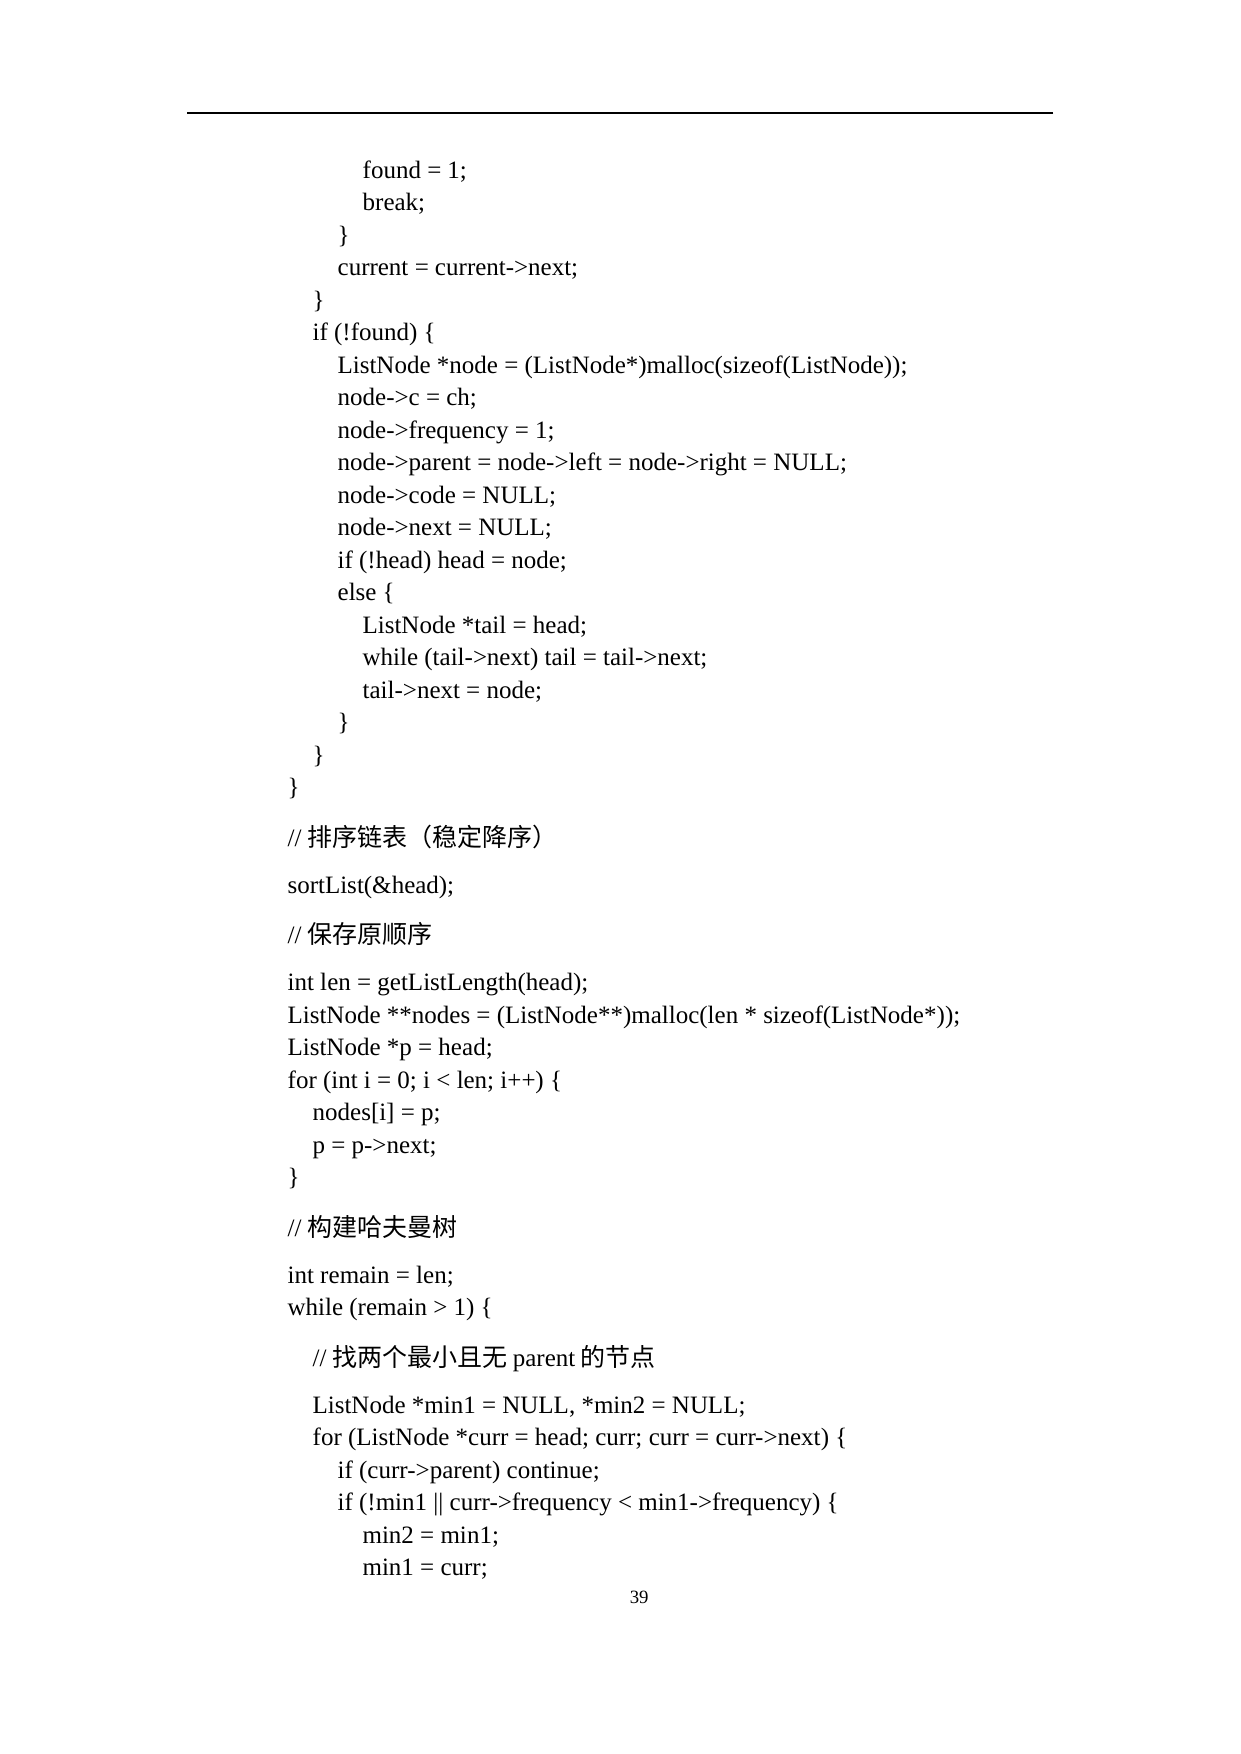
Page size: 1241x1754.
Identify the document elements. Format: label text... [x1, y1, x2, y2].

text } [187, 706, 1053, 738]
text node->code = NULL; [187, 478, 1053, 511]
text ListNode *node = (ListNode*)malloc(sizeof(ListNode)); [187, 348, 1053, 381]
text else { [187, 576, 1053, 608]
text ListNode **nodes = (ListNode**)malloc(len * sizeof(ListNode*)); [187, 998, 1053, 1031]
text } [187, 283, 1053, 316]
text min2 = min1; [187, 1518, 1053, 1551]
text for (ListNode *curr = head; curr; curr = curr->next) { [187, 1421, 1053, 1453]
text } [187, 738, 1053, 771]
text node->frequency = 1; [187, 413, 1053, 446]
text if (!head) head = node; [187, 543, 1053, 576]
text int remain = len; [187, 1258, 1053, 1291]
text node->parent = node->left = node->right = NULL; [187, 446, 1053, 478]
text } [187, 218, 1053, 251]
text break; [187, 186, 1053, 218]
text if (!found) { [187, 316, 1053, 348]
text ListNode *tail = head; [187, 608, 1053, 641]
text found = 1; [187, 153, 1053, 186]
text // 找两个最小且无parent的节点 [187, 1323, 1053, 1388]
text tail->next = node; [187, 673, 1053, 706]
text nodes[i] = p; [187, 1096, 1053, 1128]
text current = current->next; [187, 251, 1053, 283]
text while (tail->next) tail = tail->next; [187, 641, 1053, 673]
text ListNode *p = head; [187, 1031, 1053, 1063]
text if (!min1 || curr->frequency < min1->frequency) { [187, 1486, 1053, 1518]
text p = p->next; [187, 1128, 1053, 1161]
text } [187, 1161, 1053, 1193]
text while (remain > 1) { [187, 1291, 1053, 1323]
text } [187, 771, 1053, 803]
text node->next = NULL; [187, 511, 1053, 543]
text if (curr->parent) continue; [187, 1453, 1053, 1486]
text ListNode *min1 = NULL, *min2 = NULL; [187, 1388, 1053, 1421]
text min1 = curr; [187, 1551, 1053, 1583]
text // 排序链表（稳定降序） [187, 803, 1053, 868]
text // 保存原顺序 [187, 901, 1053, 966]
text node->c = ch; [187, 381, 1053, 413]
text // 构建哈夫曼树 [187, 1193, 1053, 1258]
text int len = getListLength(head); [187, 966, 1053, 998]
text for (int i = 0; i < len; i++) { [187, 1063, 1053, 1096]
text sortList(&head); [187, 868, 1053, 901]
